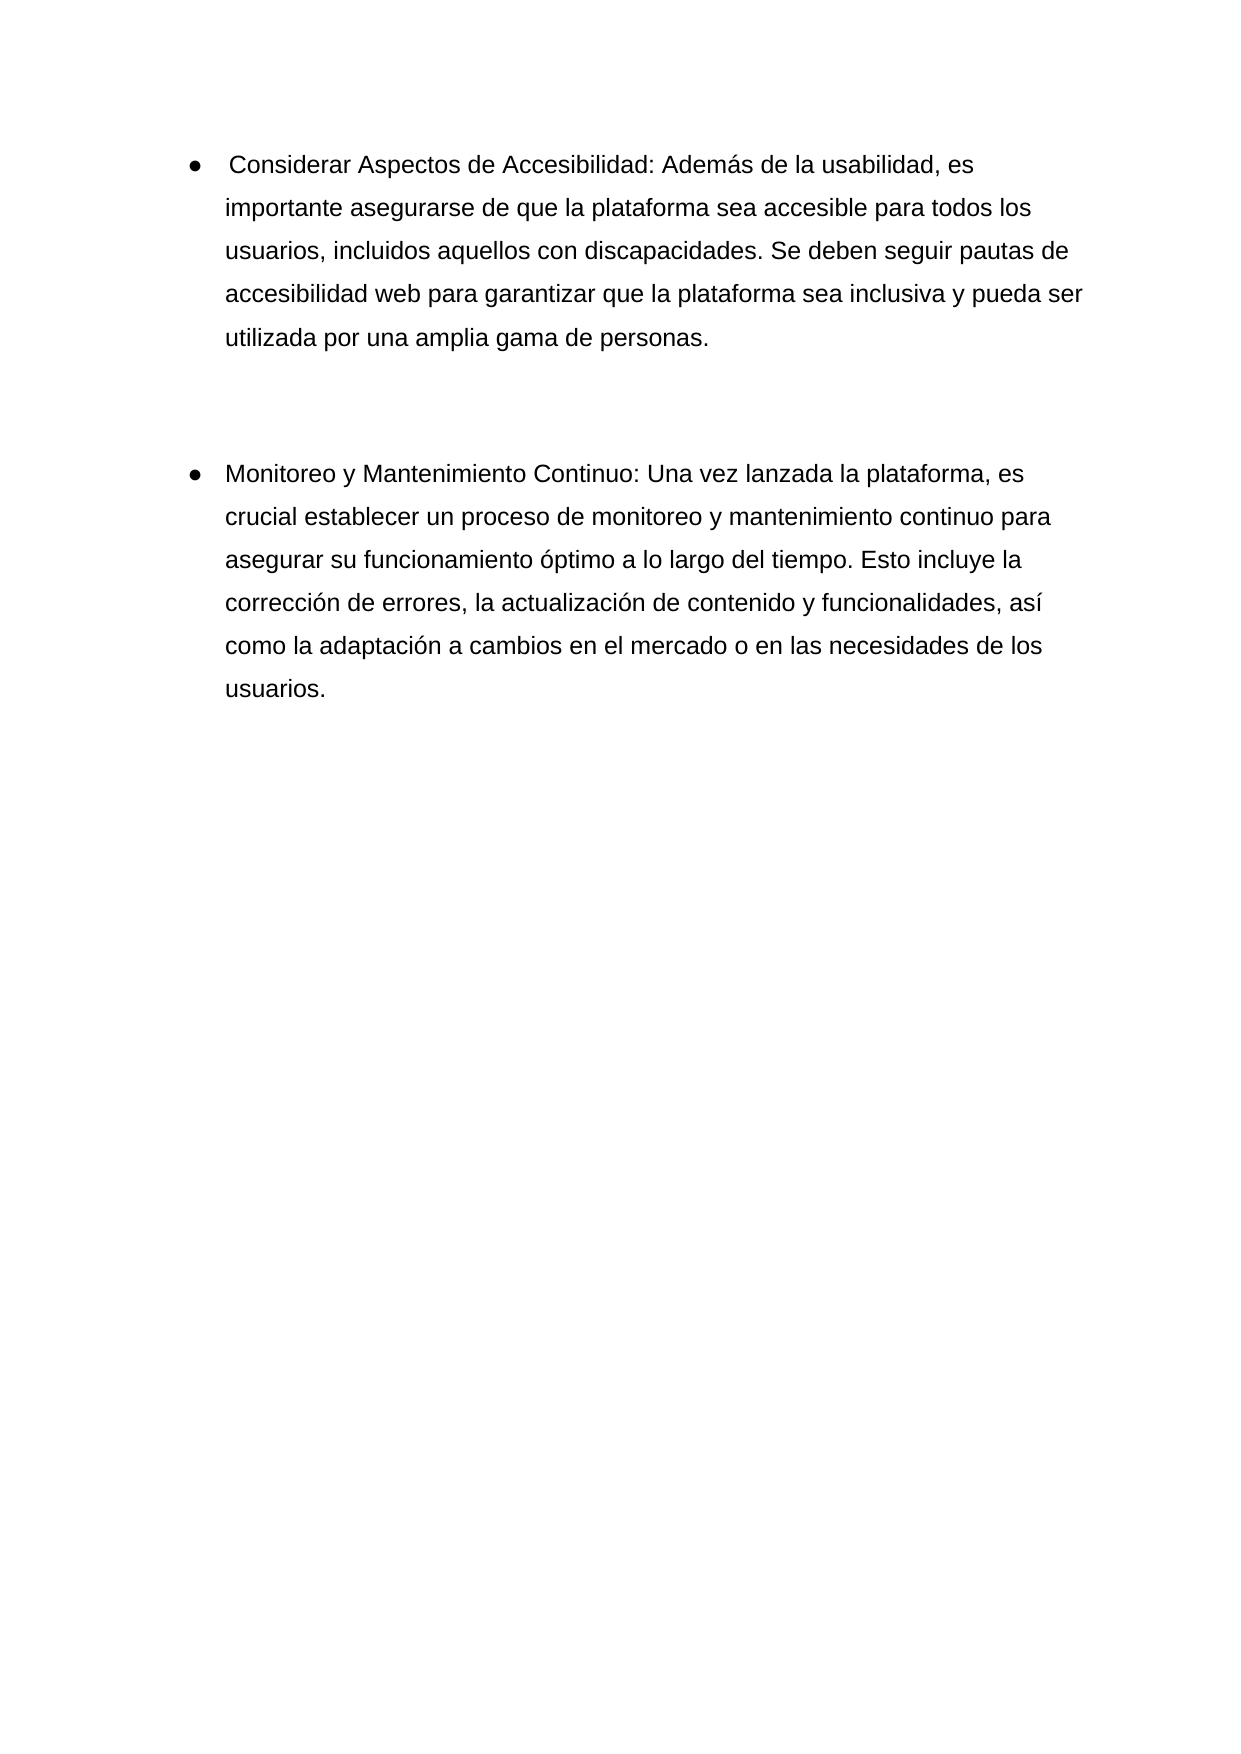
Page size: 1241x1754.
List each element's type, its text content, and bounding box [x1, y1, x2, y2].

list Monitoreo y Mantenimiento Continuo: Una vez lanzada la plataforma, es crucial establecer un proceso de monitoreo y mantenimiento continuo para asegurar su funcionamiento óptimo a lo largo del tiempo. Esto incluye la corrección de errores, la actualización de contenido y funcionalidades, así como la adaptación a cambios en el mercado o en las necesidades de los usuarios. [187, 459, 1090, 703]
list Considerar Aspectos de Accesibilidad: Además de la usabilidad, es importante asegurarse de que la plataforma sea accesible para todos los usuarios, incluidos aquellos con discapacidades. Se deben seguir pautas de accesibilidad web para garantizar que la plataforma sea inclusiva y pueda ser utilizada por una amplia gama de personas. [187, 150, 1090, 351]
